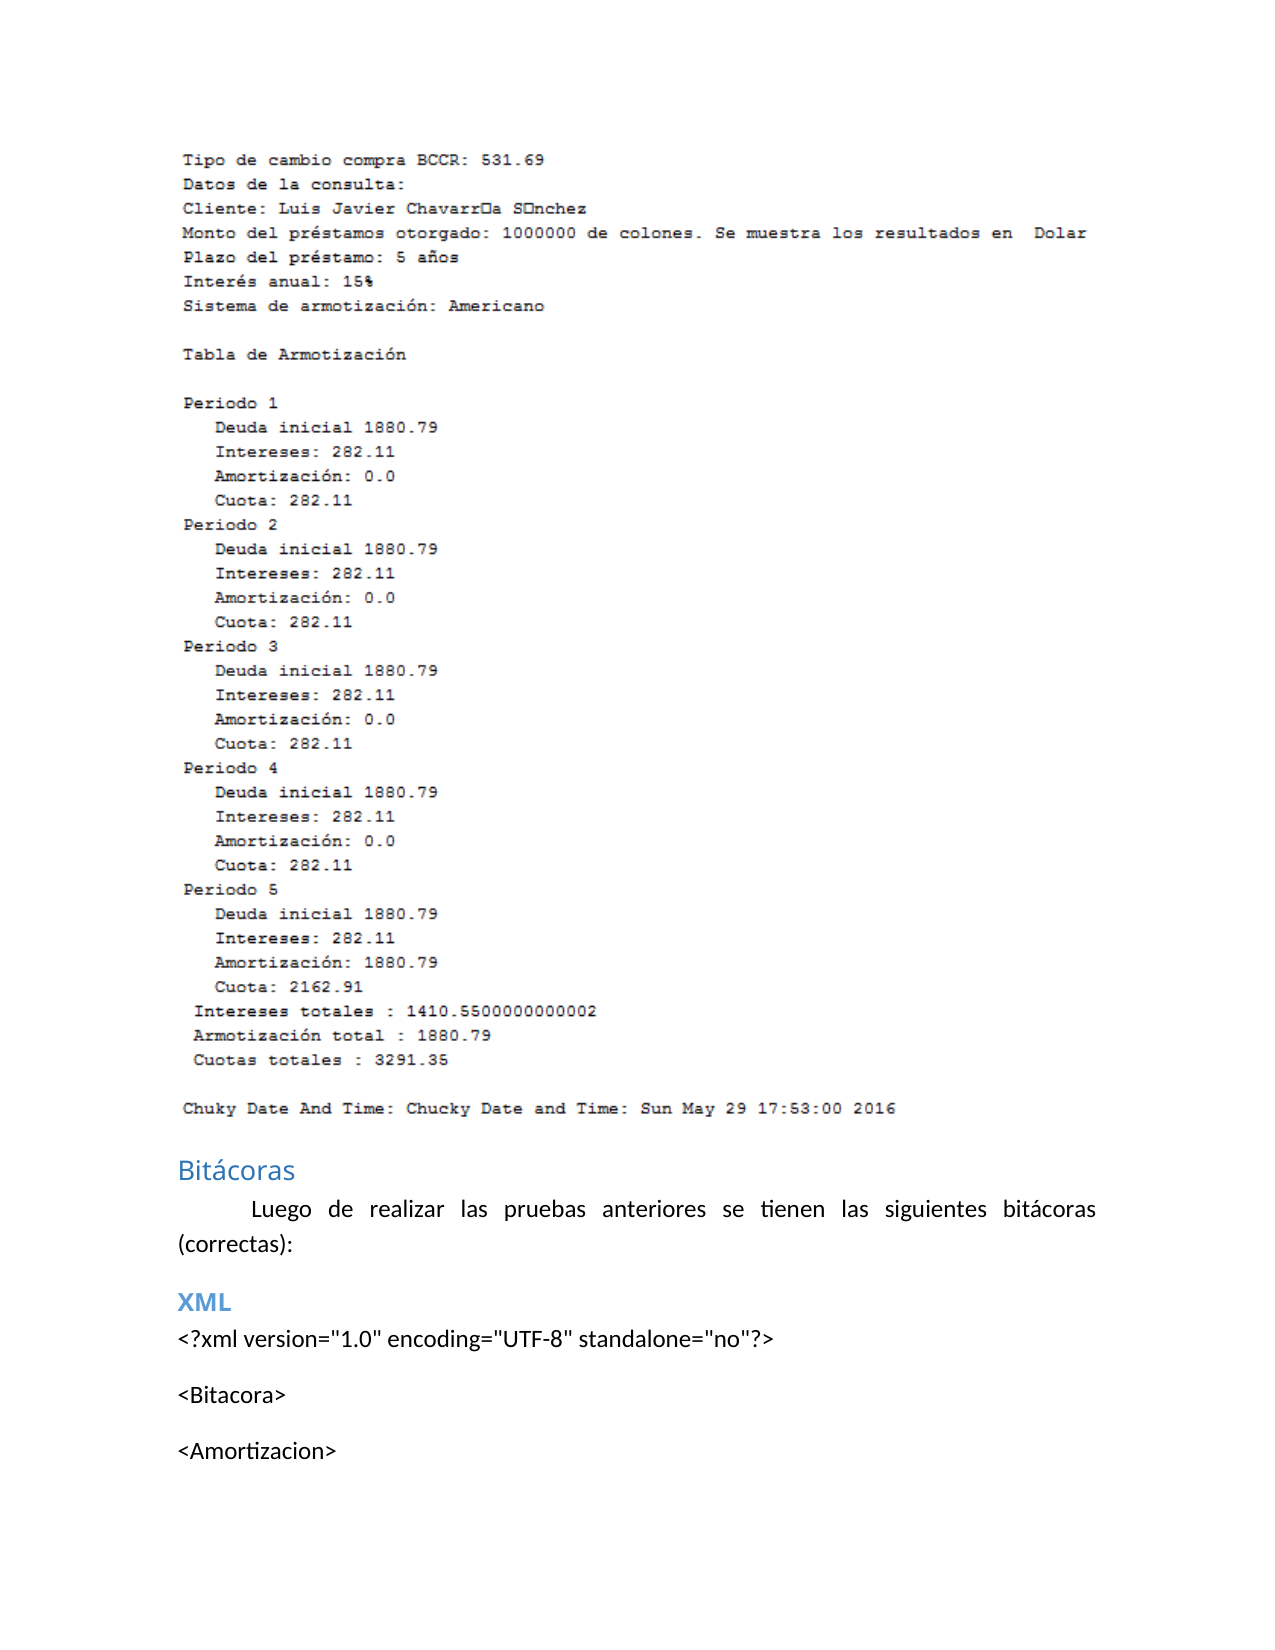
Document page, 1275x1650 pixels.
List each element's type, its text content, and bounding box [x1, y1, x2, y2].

text Luego de realizar las pruebas anteriores se tienen las siguientes bitácoras (correctas): [177, 1194, 1098, 1259]
subtitle Bitácoras [177, 1151, 1098, 1188]
text <Bitacora> [177, 1379, 1098, 1410]
text <?xml version="1.0" encoding="UTF-8" standalone="no"?> [177, 1324, 1098, 1354]
text <Amortizacion> [177, 1435, 1098, 1466]
subtitle XML [177, 1284, 1098, 1318]
picture [177, 147, 1098, 1126]
